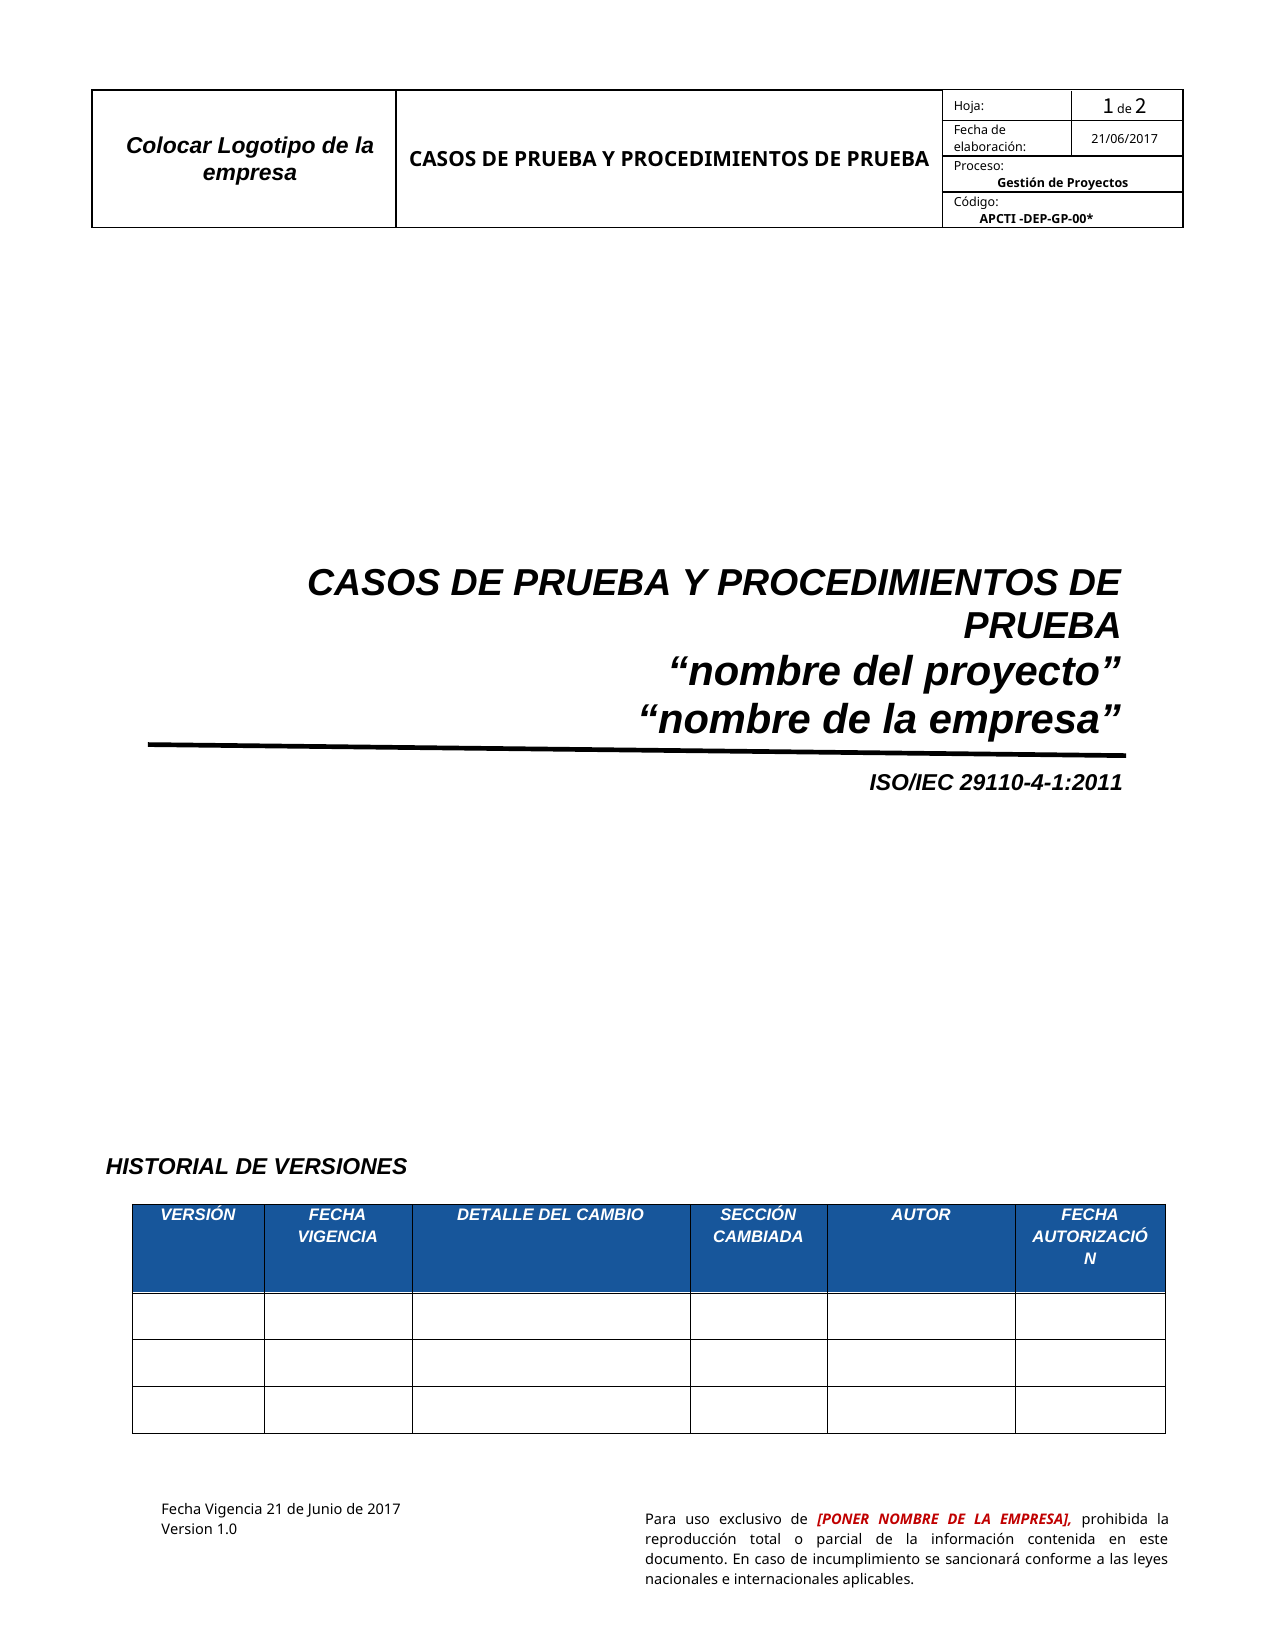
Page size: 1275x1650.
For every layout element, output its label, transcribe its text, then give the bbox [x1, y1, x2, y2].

table_cell [265, 1387, 412, 1432]
table_cell [133, 1340, 264, 1386]
table_header FECHA VIGENCIA [265, 1205, 412, 1292]
table_cell [828, 1294, 1015, 1339]
text “nombre de la empresa” [150, 695, 1125, 743]
table_cell [828, 1340, 1015, 1386]
table_cell [691, 1340, 827, 1386]
table_header SECCIÓN CAMBIADA [691, 1205, 827, 1292]
table_cell [691, 1294, 827, 1339]
table_cell [1016, 1340, 1165, 1386]
table_cell [413, 1294, 690, 1339]
table_cell [265, 1340, 412, 1386]
table_cell [133, 1294, 264, 1339]
table_cell [133, 1387, 264, 1432]
table_cell [265, 1294, 412, 1339]
table_header AUTOR [828, 1205, 1015, 1292]
text “nombre del proyecto” [150, 647, 1125, 695]
text ISO/IEC 29110-4-1:2011 [106, 769, 1125, 795]
table_cell [1016, 1387, 1165, 1432]
table_cell [413, 1387, 690, 1432]
table_cell [691, 1387, 827, 1432]
table_header VERSIÓN [133, 1205, 264, 1292]
text CASOS DE PRUEBA Y PROCEDIMIENTOS DE PRUEBA [150, 561, 1125, 647]
table_header FECHA AUTORIZACIÓN [1016, 1205, 1165, 1292]
table_cell [1016, 1294, 1165, 1339]
text HISTORIAL DE VERSIONES [106, 1153, 1125, 1179]
table_cell [413, 1340, 690, 1386]
table_header DETALLE DEL CAMBIO [413, 1205, 690, 1292]
table_cell [828, 1387, 1015, 1432]
